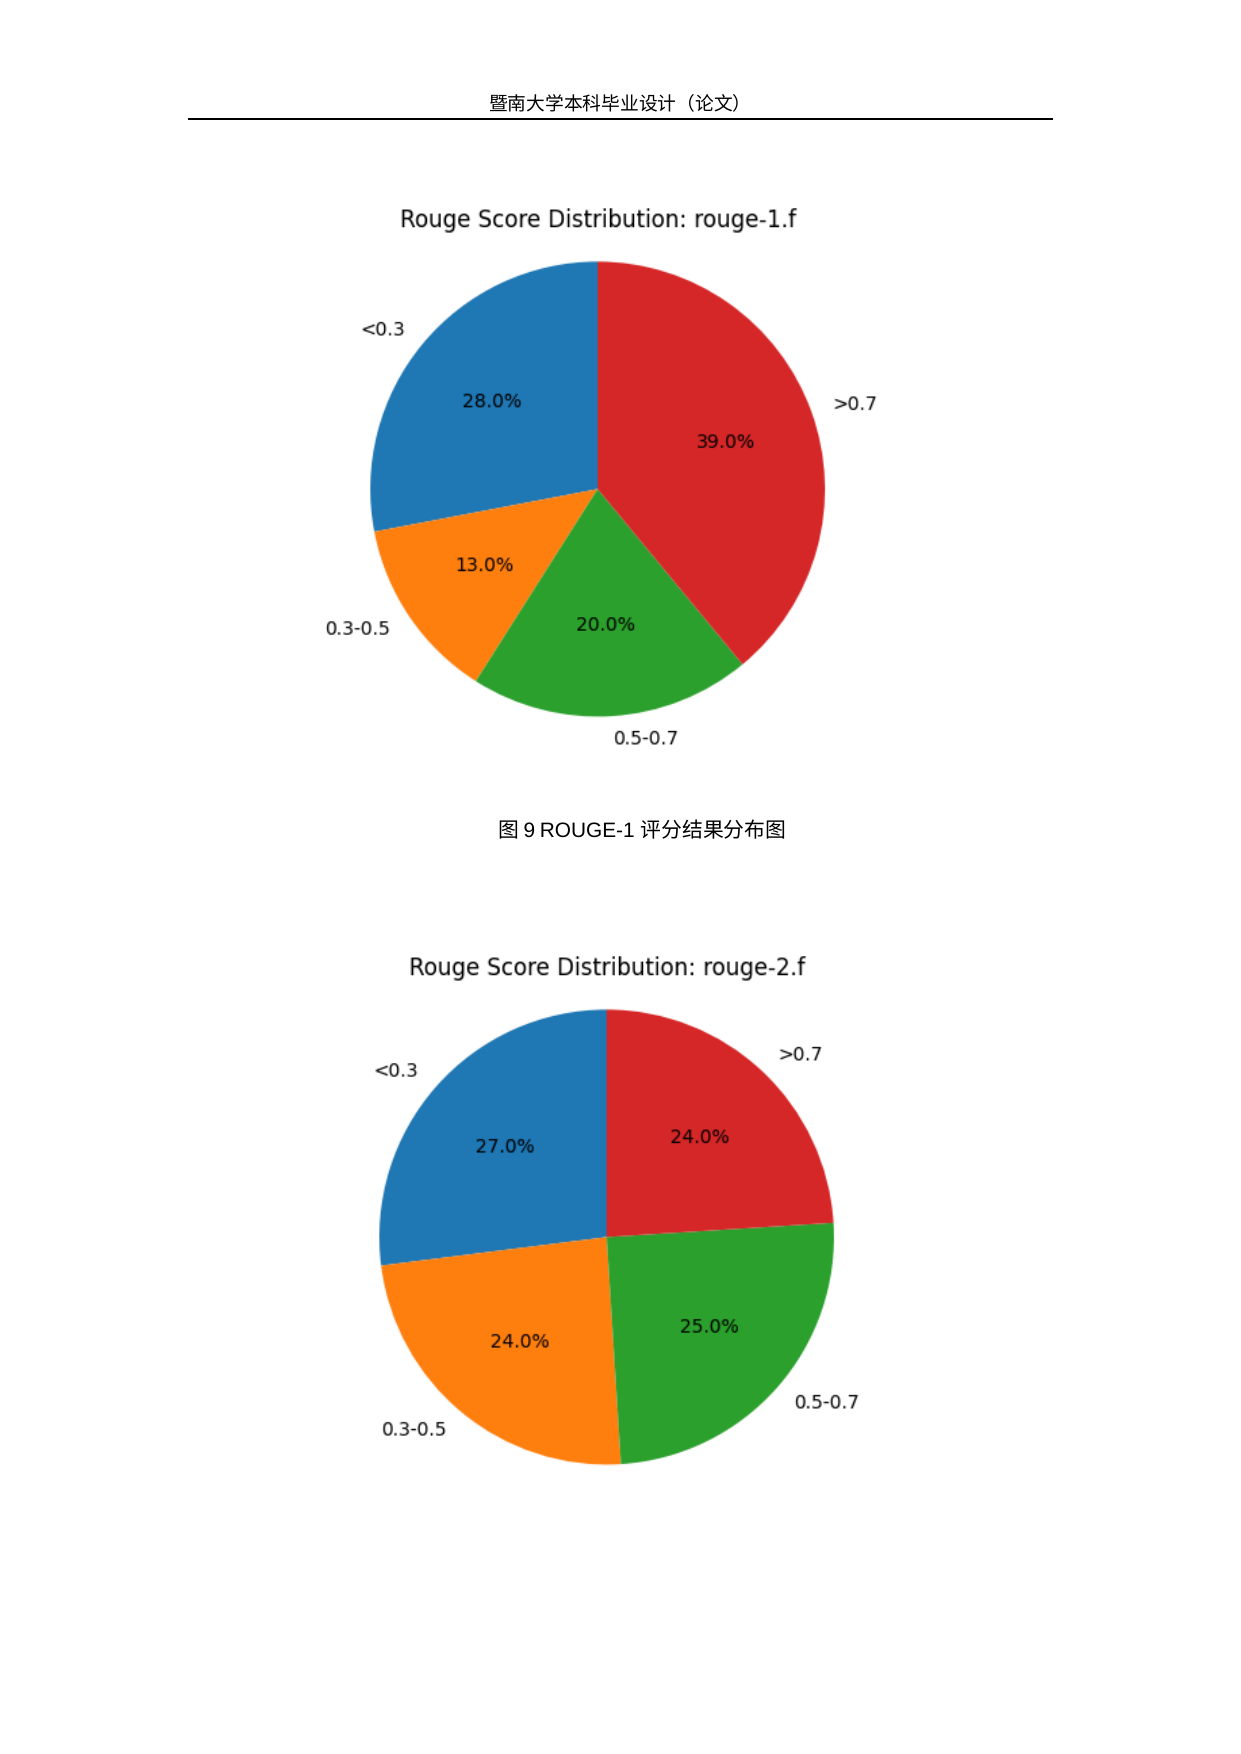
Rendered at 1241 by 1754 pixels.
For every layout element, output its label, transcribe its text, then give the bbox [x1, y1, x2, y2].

text 图 9 ROUGE-1 评分结果分布图 [187, 812, 1053, 844]
picture [265, 162, 1020, 810]
picture [255, 909, 1029, 1559]
